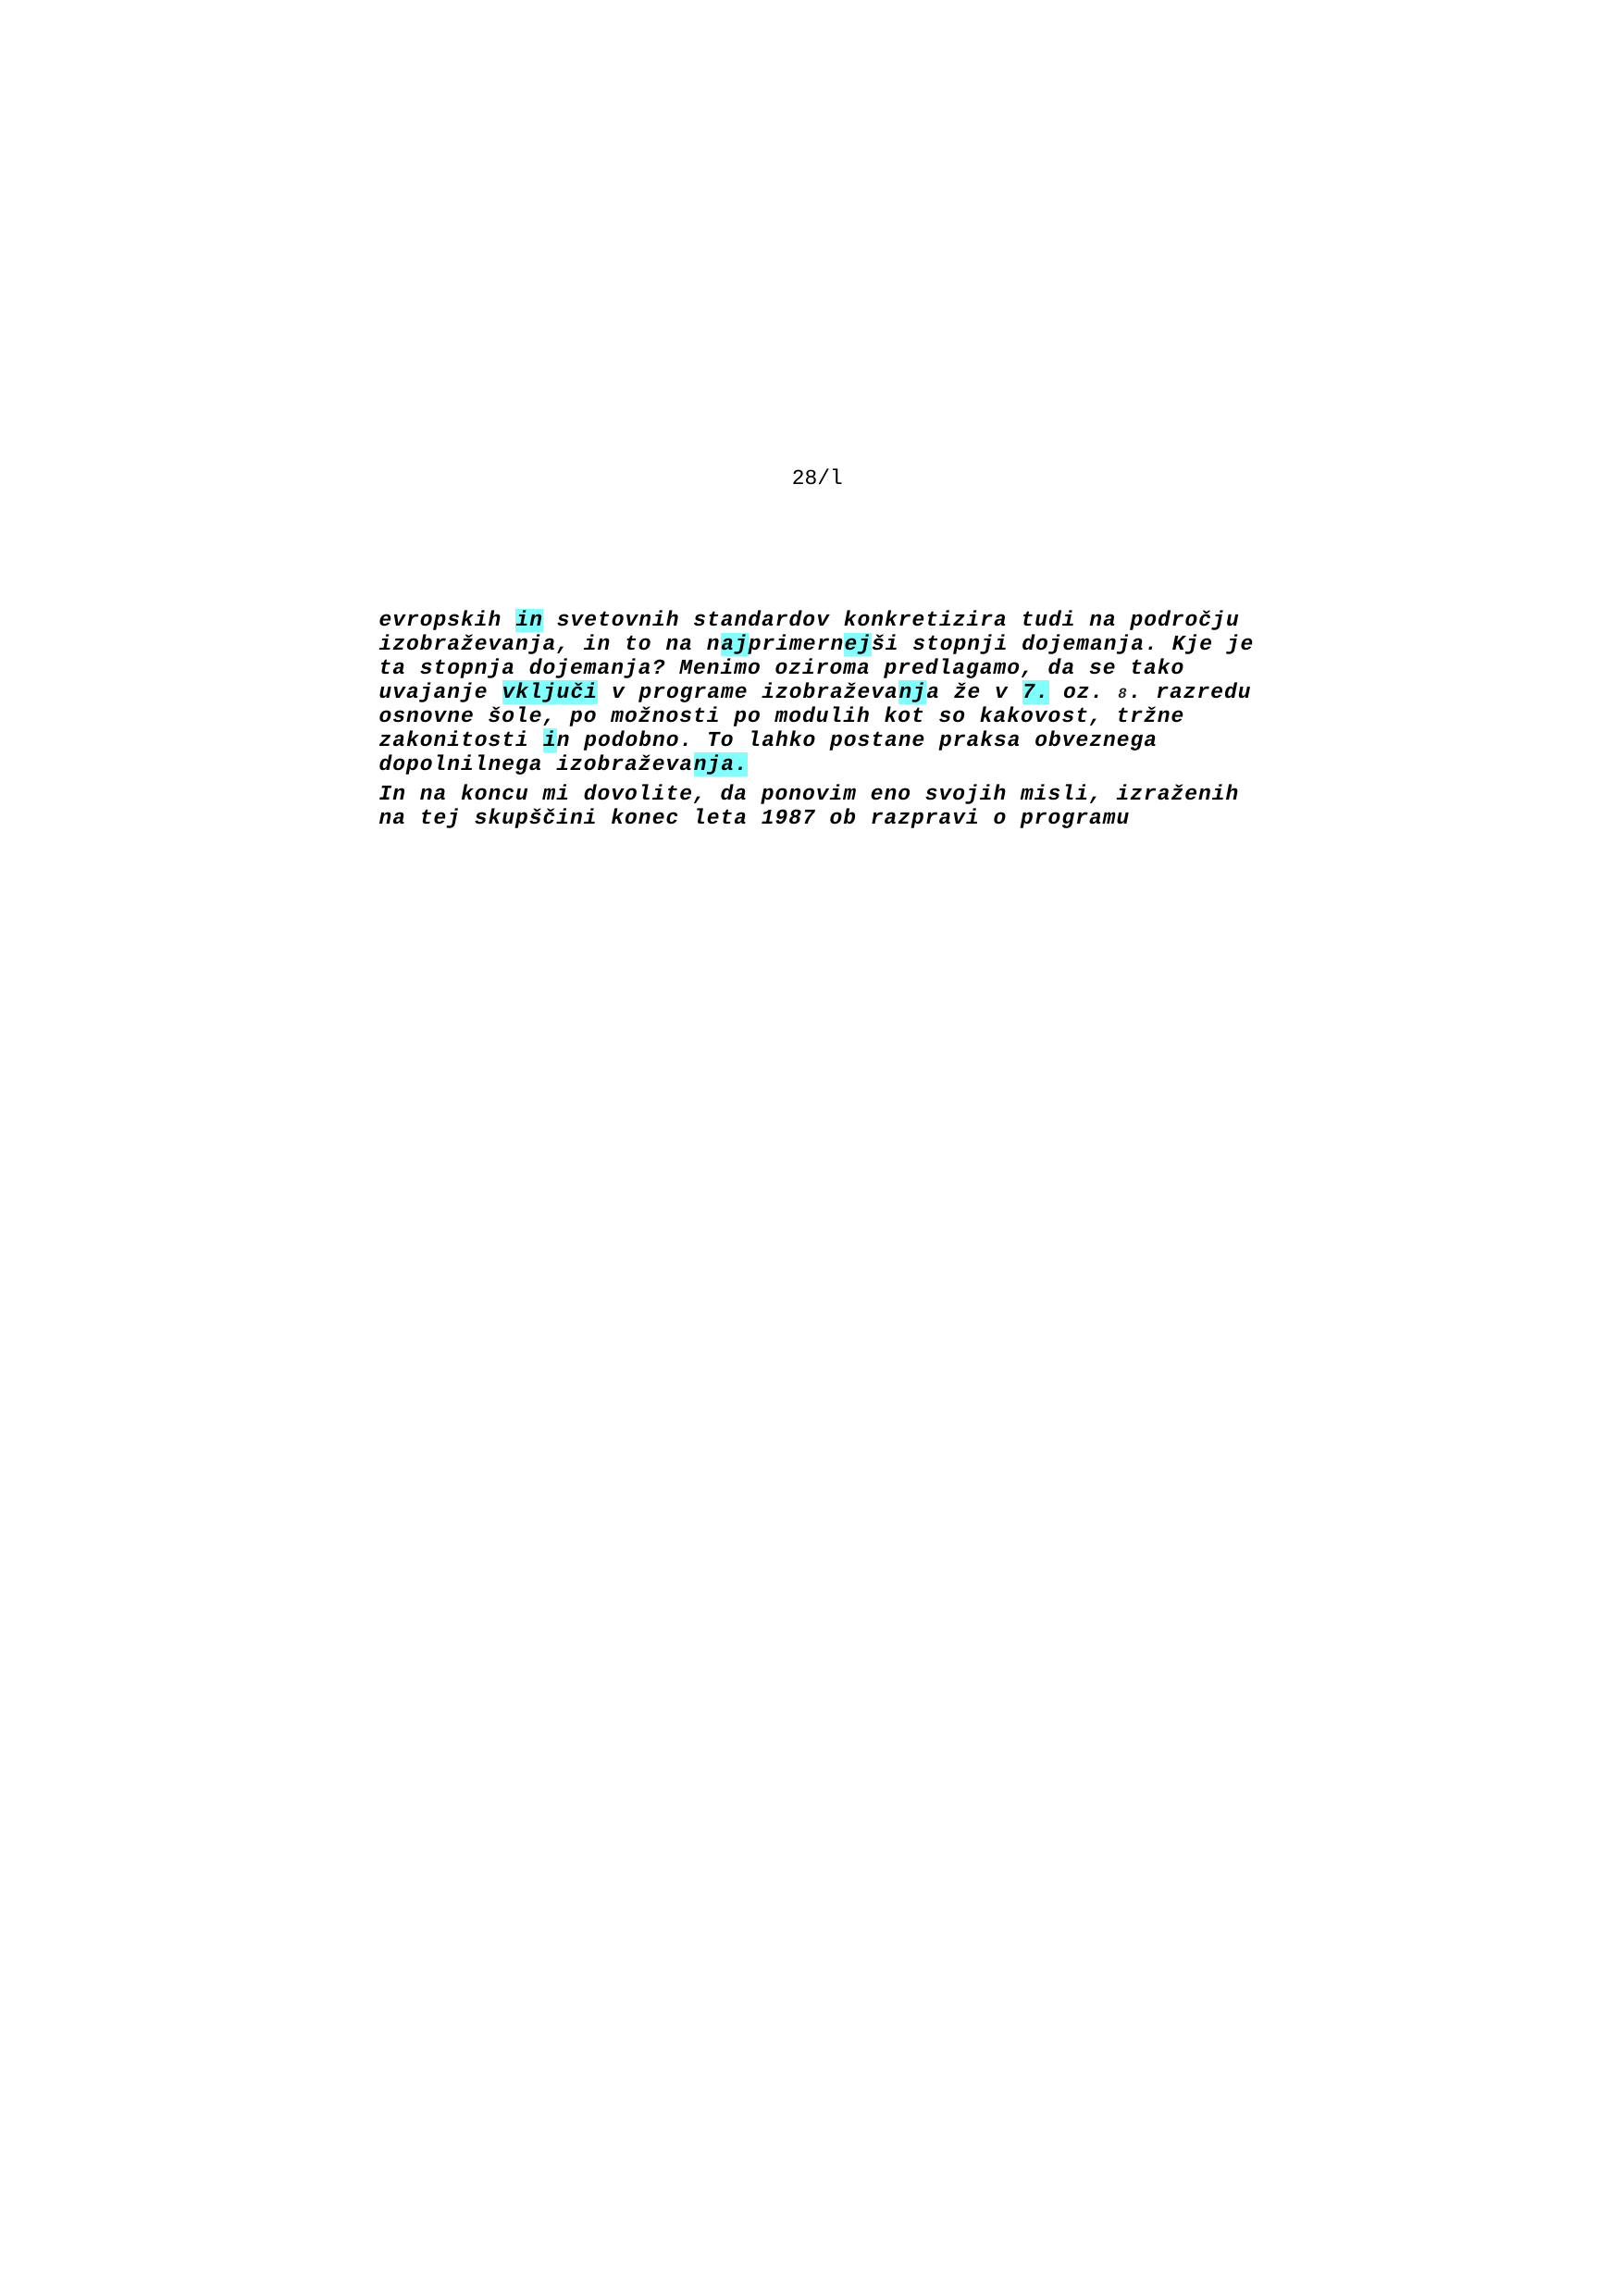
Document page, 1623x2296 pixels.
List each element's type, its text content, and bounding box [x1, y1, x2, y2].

text In na koncu mi dovolite, da ponovim eno svojih misli, izraženih na tej skupščini konec leta 1987 ob razpravi o programu [378, 782, 1275, 830]
